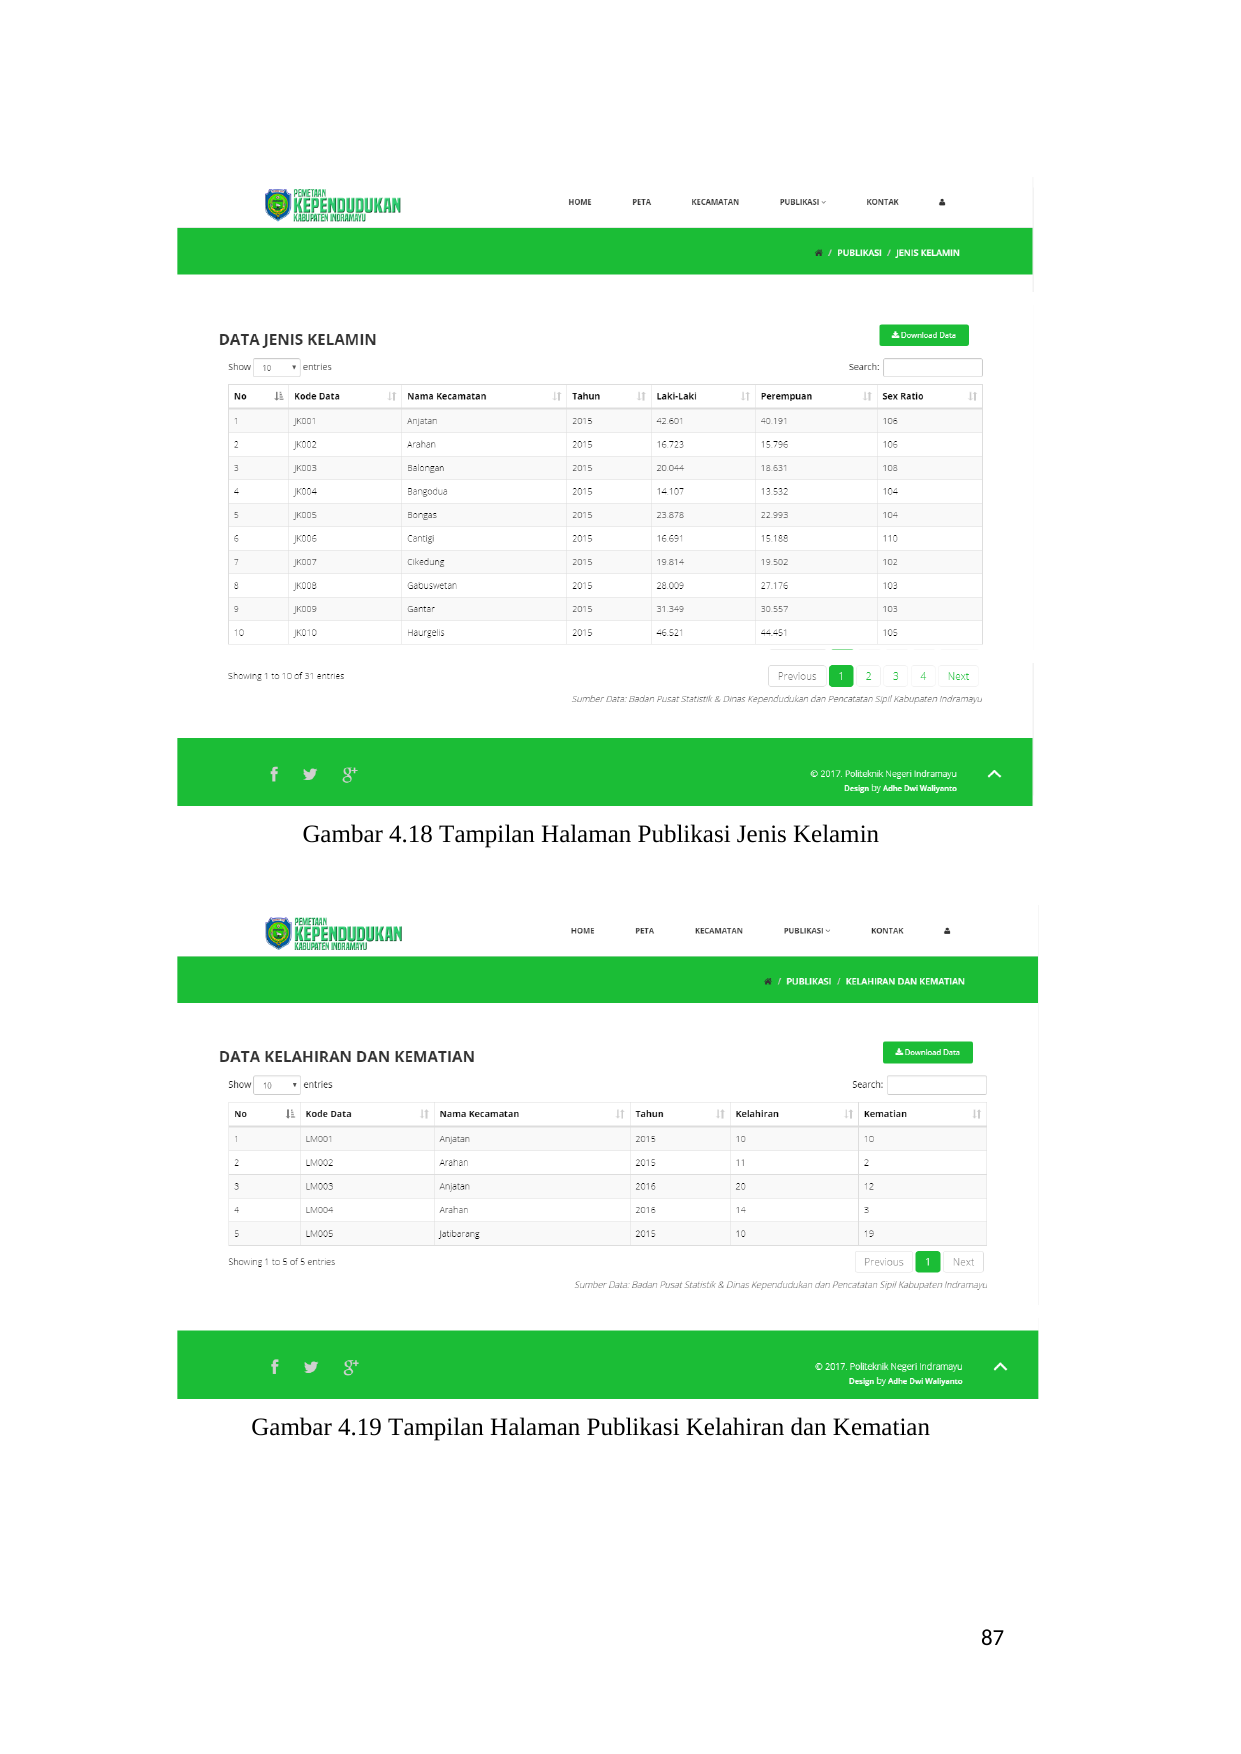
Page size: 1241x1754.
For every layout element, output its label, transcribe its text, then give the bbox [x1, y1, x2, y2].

list Gambar 4.18 Tampilan Halaman Publikasi Jenis Kelamin [177, 819, 1004, 848]
picture [177, 305, 1034, 650]
picture [177, 177, 1034, 292]
list Gambar 4.19 Tampilan Halaman Publikasi Kelahiran dan Kematian [177, 1412, 1004, 1441]
picture [177, 905, 1039, 1305]
picture [177, 1318, 1039, 1399]
picture [177, 663, 1034, 806]
